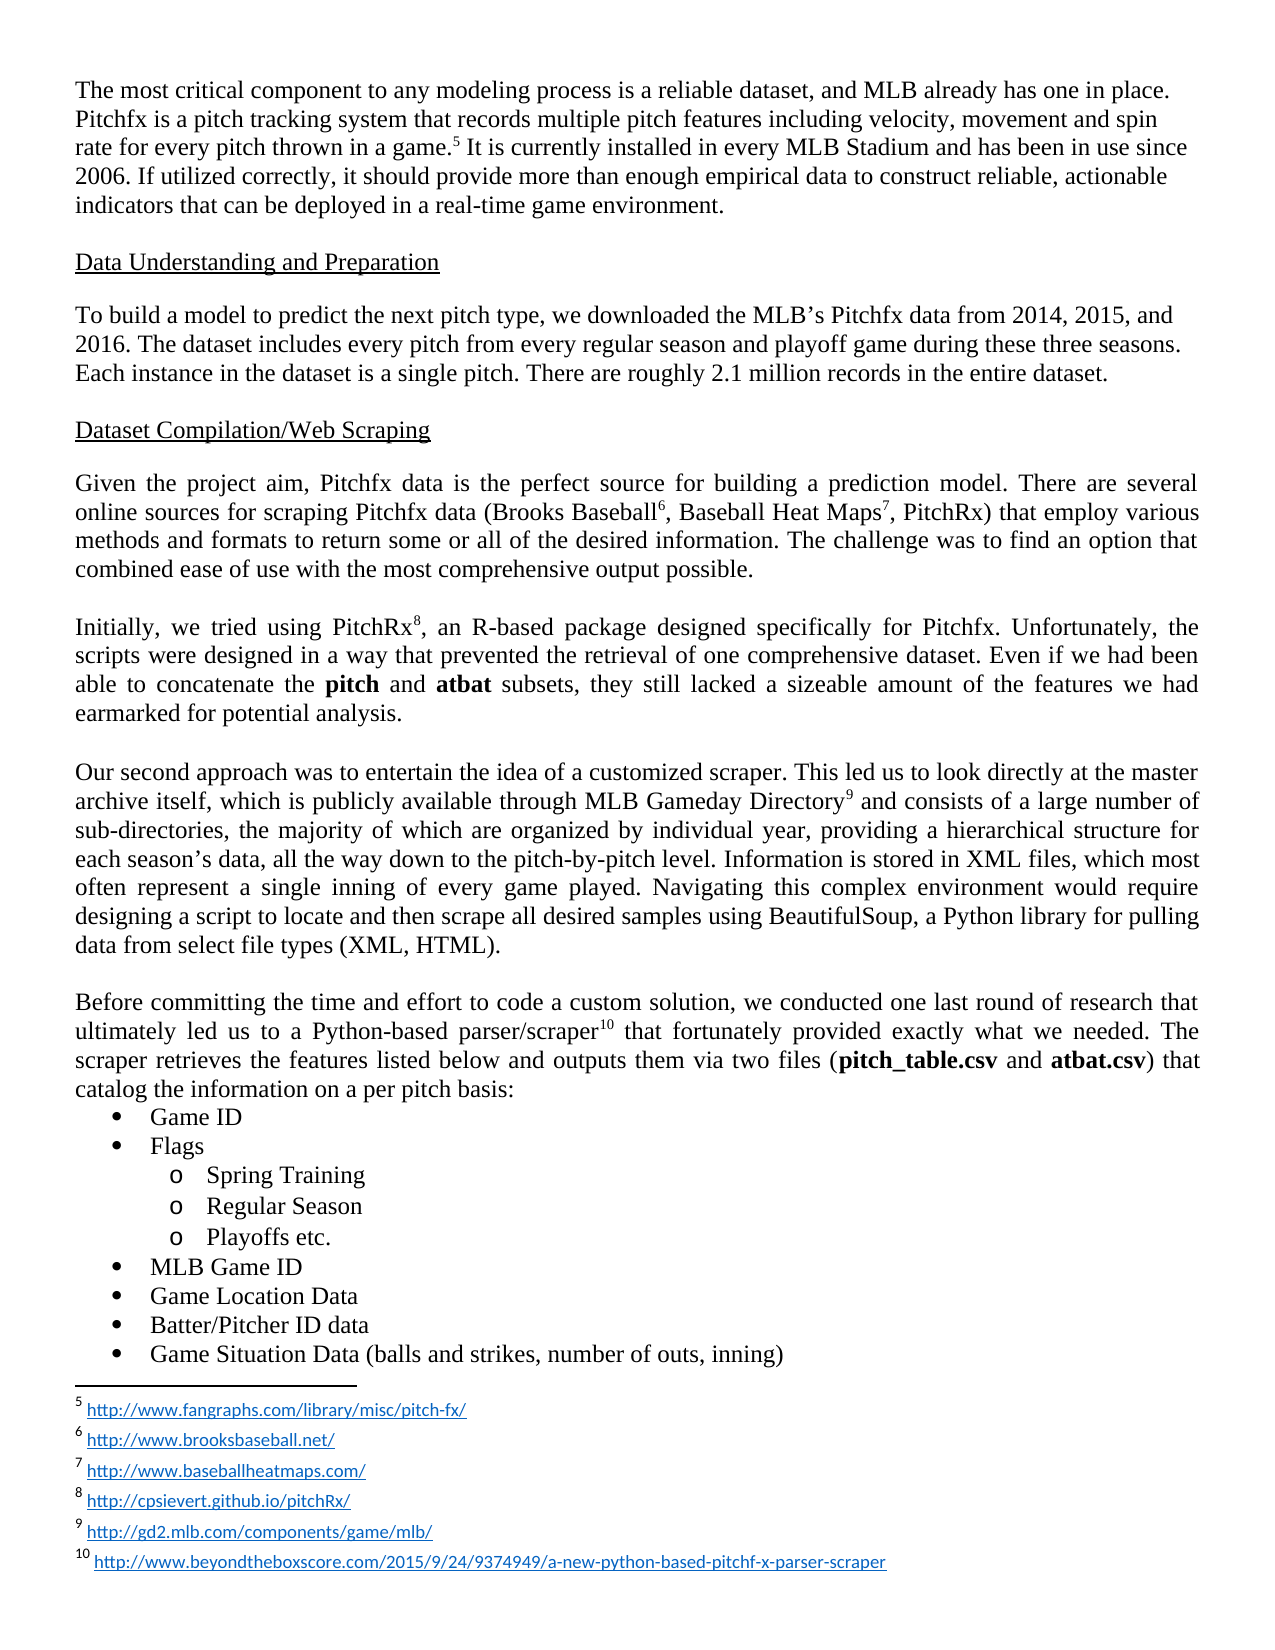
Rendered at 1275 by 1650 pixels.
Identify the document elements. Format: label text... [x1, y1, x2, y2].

list Game Location Data [112, 1281, 1200, 1310]
list MLB Game ID [112, 1252, 1200, 1281]
text Given the project aim, Pitchfx data is the perfect source for building a prediction model. There are several online sources for scraping Pitchfx data (Brooks Baseball, Baseball Heat Maps, PitchRx) that employ various methods and formats to return some or all of the desired information. The challenge was to find an option that combined ease of use with the most comprehensive output possible. [75, 468, 1200, 583]
text Dataset Compilation/Web Scraping [75, 415, 1200, 444]
text Our second approach was to entertain the idea of a customized scraper. This led us to look directly at the master archive itself, which is publicly available through MLB Gameday Directory and consists of a large number of sub-directories, the majority of which are organized by individual year, providing a hierarchical structure for each season’s data, all the way down to the pitch-by-pitch level. Information is stored in XML files, which most often represent a single inning of every game played. Navigating this complex environment would require designing a script to locate and then scrape all desired samples using BeautifulSoup, a Python library for pulling data from select file types (XML, HTML). [75, 757, 1200, 959]
list Game Situation Data (balls and strikes, number of outs, inning) [112, 1339, 1200, 1367]
list Regular Season [169, 1191, 1200, 1222]
list Batter/Pitcher ID data [112, 1310, 1200, 1339]
text Initially, we tried using PitchRx, an R-based package designed specifically for Pitchfx. Unfortunately, the scripts were designed in a way that prevented the retrieval of one comprehensive dataset. Even if we had been able to concatenate the pitch and atbat subsets, they still lacked a sizeable amount of the features we had earmarked for potential analysis. [75, 612, 1200, 727]
text Before committing the time and effort to code a custom solution, we conducted one last round of research that ultimately led us to a Python-based parser/scraper that fortunately provided exactly what we needed. The scraper retrieves the features listed below and outputs them via two files (pitch_table.csv and atbat.csv) that catalog the information on a per pitch basis: [75, 987, 1200, 1102]
list Spring Training [169, 1160, 1200, 1191]
text The most critical component to any modeling process is a reliable dataset, and MLB already has one in place. Pitchfx is a pitch tracking system that records multiple pitch features including velocity, movement and spin rate for every pitch thrown in a game. It is currently installed in every MLB Stadium and has been in use since 2006. If utilized correctly, it should provide more than enough empirical data to construct reliable, actionable indicators that can be deployed in a real-time game environment. [75, 75, 1200, 219]
list Playoffs etc. [169, 1222, 1200, 1252]
list Game ID [112, 1102, 1200, 1131]
list Flags [112, 1131, 1200, 1160]
text To build a model to predict the next pitch type, we downloaded the MLB’s Pitchfx data from 2014, 2015, and 2016. The dataset includes every pitch from every regular season and playoff game during these three seasons. Each instance in the dataset is a single pitch. There are roughly 2.1 million records in the entire dataset. [75, 300, 1200, 387]
text Data Understanding and Preparation [75, 247, 1200, 276]
